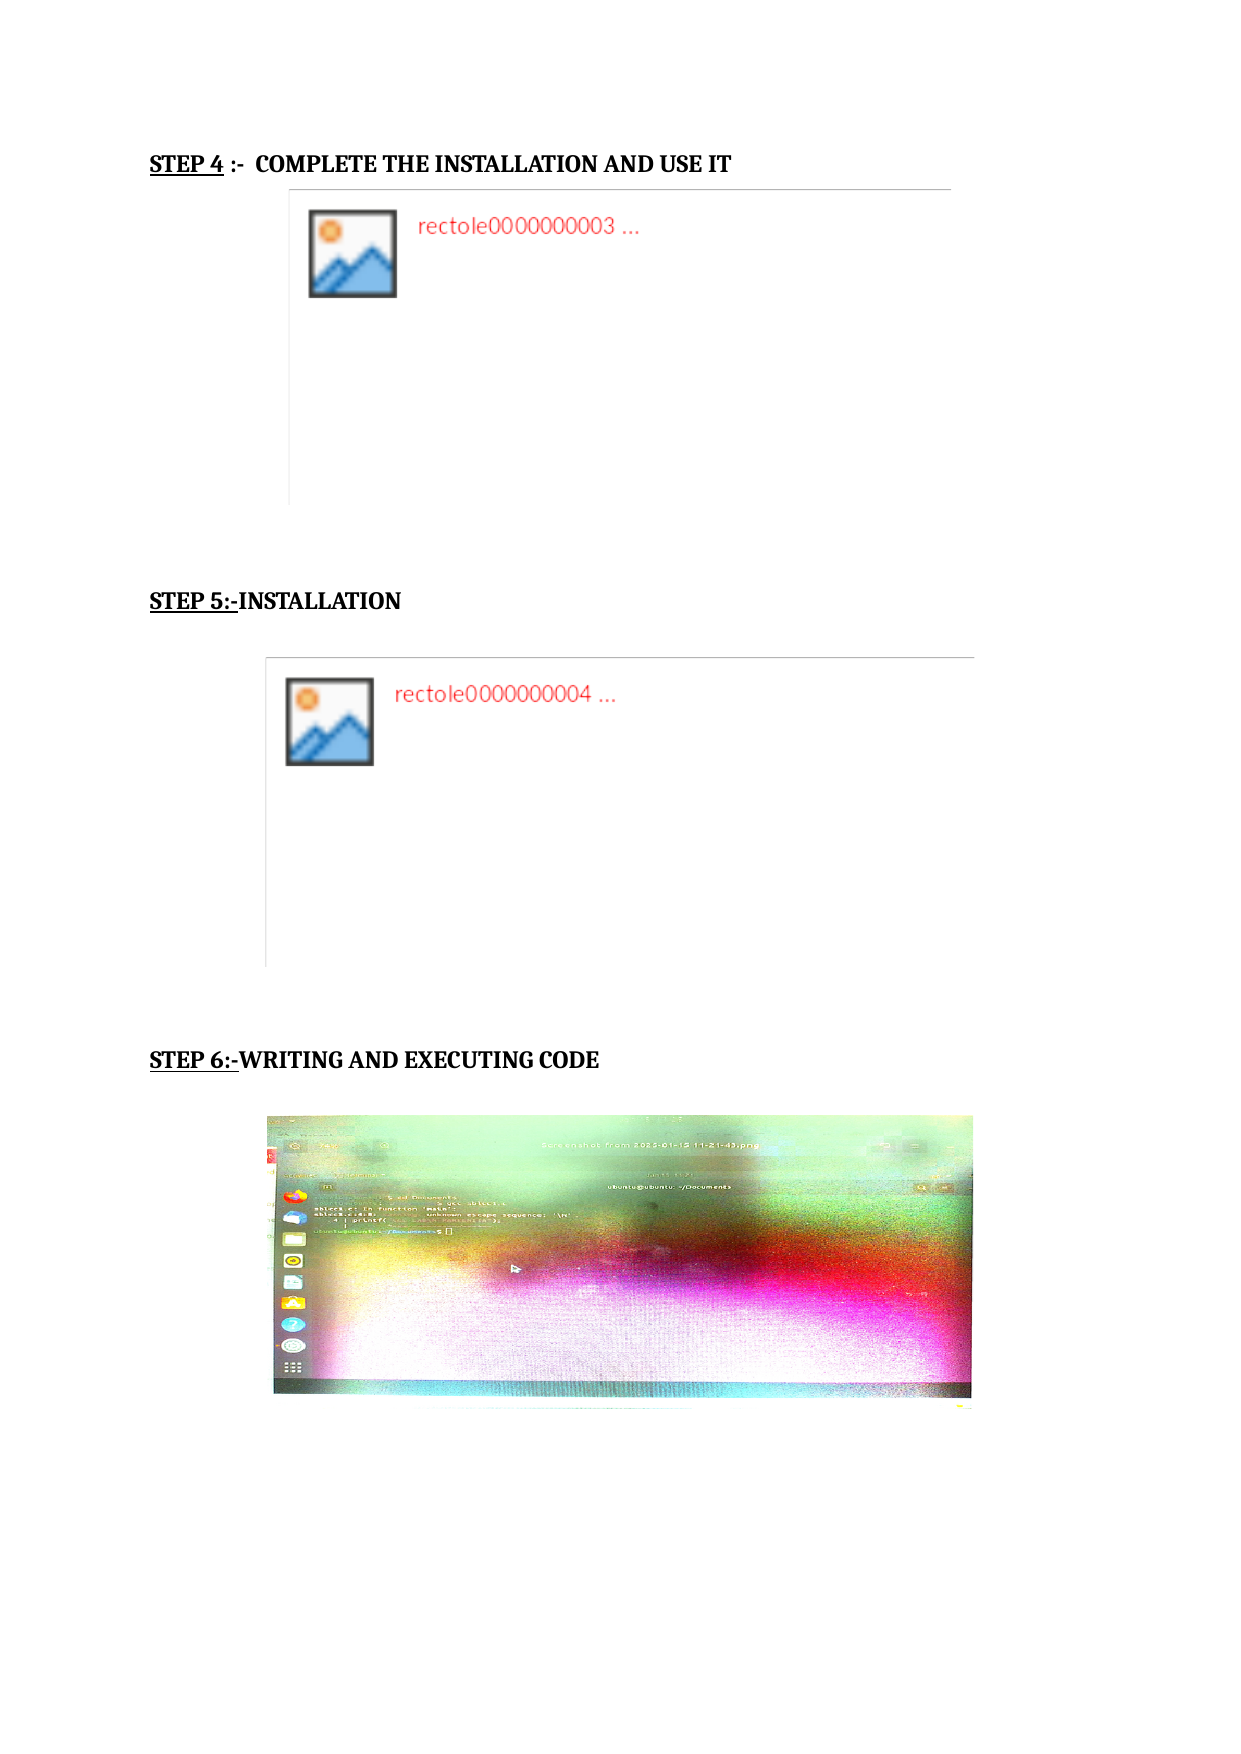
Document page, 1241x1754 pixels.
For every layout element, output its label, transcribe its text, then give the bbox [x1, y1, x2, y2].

text STEP 5:-INSTALLATION [150, 587, 1090, 615]
text STEP 6:-WRITING AND EXECUTING CODE [150, 1046, 1090, 1075]
text STEP 4 :- COMPLETE THE INSTALLATION AND USE IT [150, 150, 1090, 179]
picture [267, 1115, 974, 1409]
